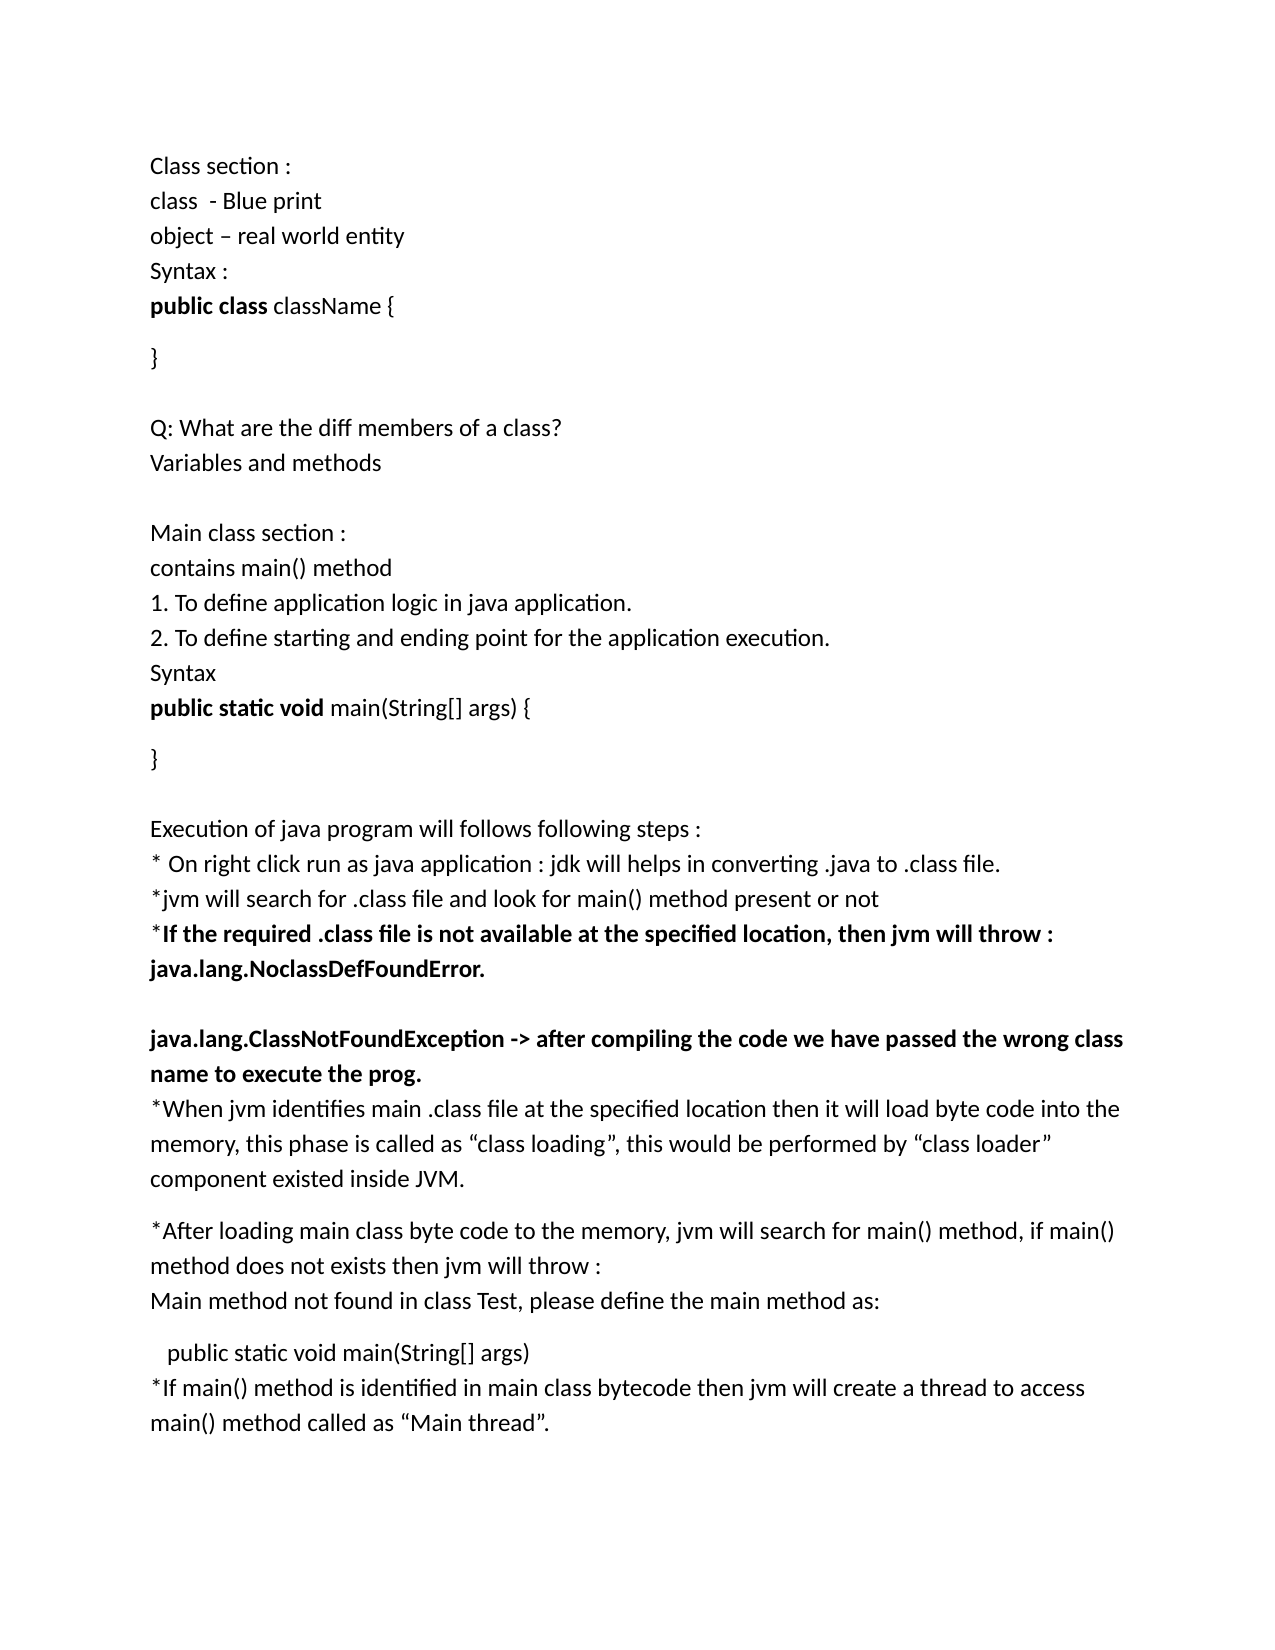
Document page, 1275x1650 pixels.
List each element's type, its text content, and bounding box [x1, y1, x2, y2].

text *After loading main class byte code to the memory, jvm will search for main() method, if main() method does not exists then jvm will throw : Main method not found in class Test, please define the main method as: [150, 1215, 1125, 1316]
text } Q: What are the diff members of a class? Variables and methods Main class section : contains main() method 1. To define application logic in java application. 2. To define starting and ending point for the application execution. Syntax public static void main(String[] args) { [150, 342, 1125, 722]
text public static void main(String[] args) *If main() method is identified in main class bytecode then jvm will create a thread to access main() method called as “Main thread”. [150, 1337, 1125, 1437]
text } Execution of java program will follows following steps : * On right click run as java application : jdk will helps in converting .java to .class file. *jvm will search for .class file and look for main() method present or not *If the required .class file is not available at the specified location, then jvm will throw : java.lang.NoclassDefFoundError. java.lang.ClassNotFoundException -> after compiling the code we have passed the wrong class name to execute the prog. *When jvm identifies main .class file at the specified location then it will load byte code into the memory, this phase is called as “class loading”, this would be performed by “class loader” component existed inside JVM. [150, 743, 1125, 1194]
